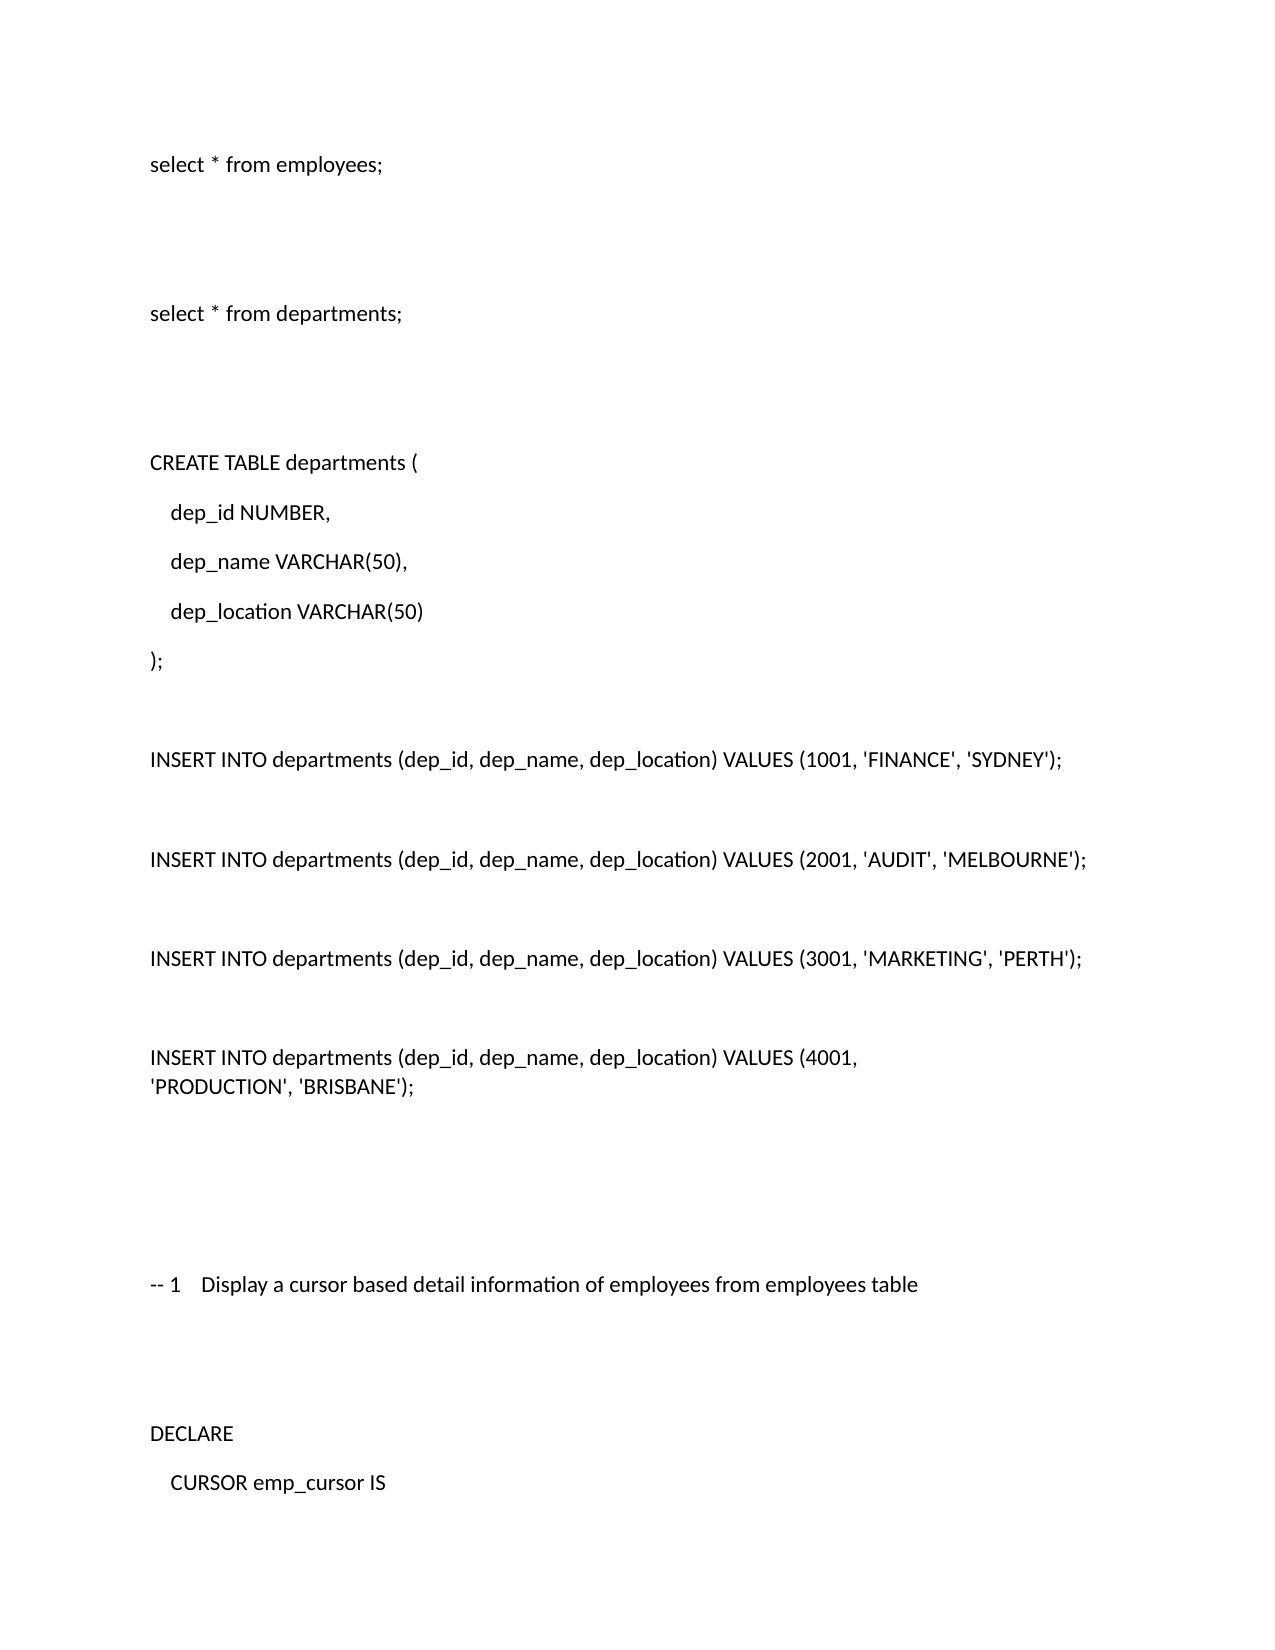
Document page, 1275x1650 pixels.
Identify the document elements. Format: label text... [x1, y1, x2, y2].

text INSERT INTO departments (dep_id, dep_name, dep_location) VALUES (3001, 'MARKETING', 'PERTH'); [150, 943, 1125, 972]
text INSERT INTO departments (dep_id, dep_name, dep_location) VALUES (4001, 'PRODUCTION', 'BRISBANE'); [150, 1042, 1125, 1100]
text INSERT INTO departments (dep_id, dep_name, dep_location) VALUES (1001, 'FINANCE', 'SYDNEY'); [150, 745, 1125, 774]
text CREATE TABLE departments ( [150, 447, 1125, 476]
text CURSOR emp_cursor IS [150, 1468, 1125, 1497]
text select * from employees; [150, 150, 1125, 179]
text dep_location VARCHAR(50) [150, 596, 1125, 625]
text dep_id NUMBER, [150, 497, 1125, 526]
text -- 1 Display a cursor based detail information of employees from employees table [150, 1269, 1125, 1298]
text select * from departments; [150, 299, 1125, 327]
text INSERT INTO departments (dep_id, dep_name, dep_location) VALUES (2001, 'AUDIT', 'MELBOURNE'); [150, 844, 1125, 873]
text DECLARE [150, 1418, 1125, 1447]
text ); [150, 646, 1125, 674]
text dep_name VARCHAR(50), [150, 547, 1125, 575]
